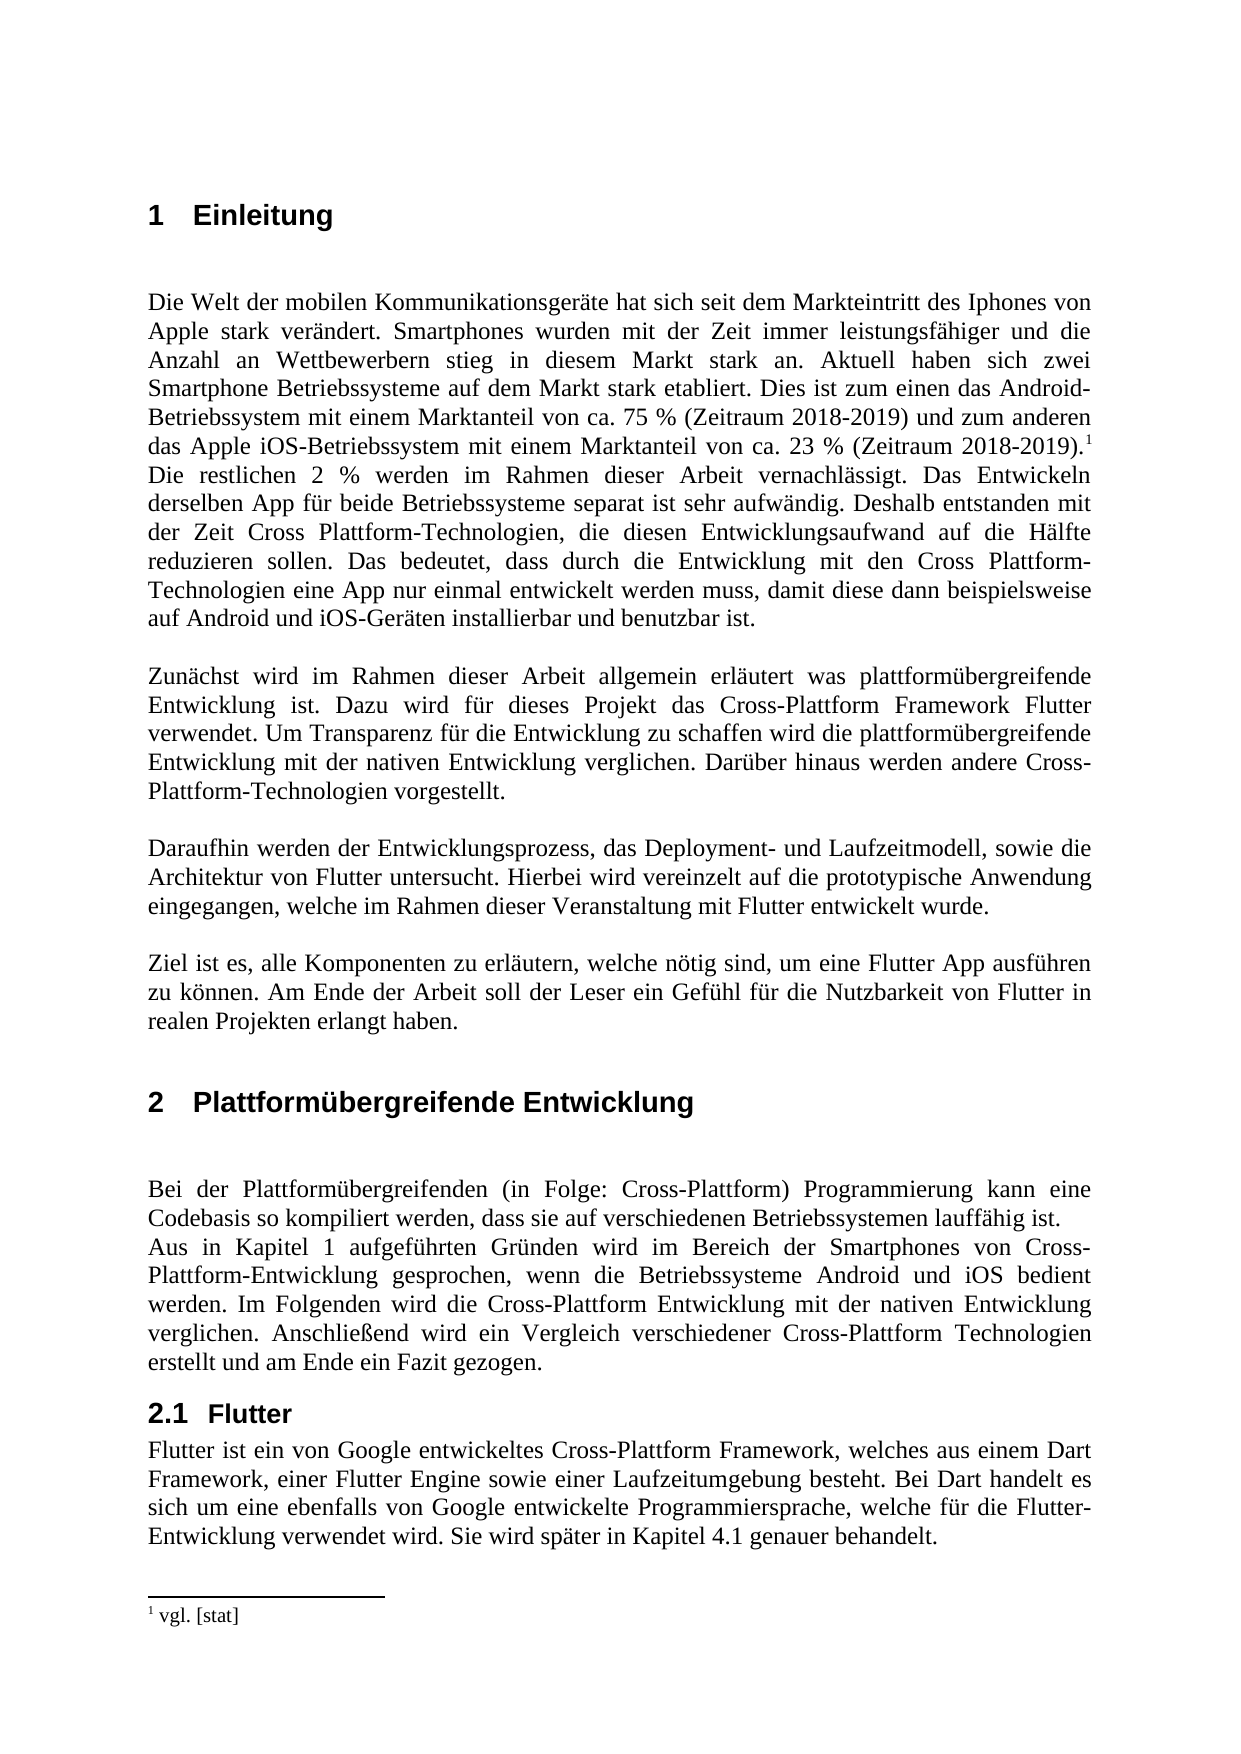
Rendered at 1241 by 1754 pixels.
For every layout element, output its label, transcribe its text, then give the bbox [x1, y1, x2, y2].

subtitle Flutter [148, 1396, 1092, 1430]
subtitle Plattformübergreifende Entwicklung [148, 1085, 1092, 1118]
text Flutter ist ein von Google entwickeltes Cross-Plattform Framework, welches aus einem Dart Framework, einer Flutter Engine sowie einer Laufzeitumgebung besteht. Bei Dart handelt es sich um eine ebenfalls von Google entwickelte Programmiersprache, welche für die Flutter-Entwicklung verwendet wird. Sie wird später in Kapitel 4.1 genauer behandelt. [148, 1435, 1092, 1550]
text Daraufhin werden der Entwicklungsprozess, das Deployment- und Laufzeitmodell, sowie die Architektur von Flutter untersucht. Hierbei wird vereinzelt auf die prototypische Anwendung eingegangen, welche im Rahmen dieser Veranstaltung mit Flutter entwickelt wurde. [148, 833, 1092, 920]
text Zunächst wird im Rahmen dieser Arbeit allgemein erläutert was plattformübergreifende Entwicklung ist. Dazu wird für dieses Projekt das Cross-Plattform Framework Flutter verwendet. Um Transparenz für die Entwicklung zu schaffen wird die plattformübergreifende Entwicklung mit der nativen Entwicklung verglichen. Darüber hinaus werden andere Cross- Plattform-Technologien vorgestellt. [148, 661, 1092, 805]
subtitle Einleitung [148, 198, 1092, 231]
text Die Welt der mobilen Kommunikationsgeräte hat sich seit dem Markteintritt des Iphones von Apple stark verändert. Smartphones wurden mit der Zeit immer leistungsfähiger und die Anzahl an Wettbewerbern stieg in diesem Markt stark an. Aktuell haben sich zwei Smartphone Betriebssysteme auf dem Markt stark etabliert. Dies ist zum einen das Android-Betriebssystem mit einem Marktanteil von ca. 75 % (Zeitraum 2018-2019) und zum anderen das Apple iOS-Betriebssystem mit einem Marktanteil von ca. 23 % (Zeitraum 2018-2019). Die restlichen 2 % werden im Rahmen dieser Arbeit vernachlässigt. Das Entwickeln derselben App für beide Betriebssysteme separat ist sehr aufwändig. Deshalb entstanden mit der Zeit Cross Plattform-Technologien, die diesen Entwicklungsaufwand auf die Hälfte reduzieren sollen. Das bedeutet, dass durch die Entwicklung mit den Cross Plattform-Technologien eine App nur einmal entwickelt werden muss, damit diese dann beispielsweise auf Android und iOS-Geräten installierbar und benutzbar ist. [148, 287, 1092, 632]
text Ziel ist es, alle Komponenten zu erläutern, welche nötig sind, um eine Flutter App ausführen zu können. Am Ende der Arbeit soll der Leser ein Gefühl für die Nutzbarkeit von Flutter in realen Projekten erlangt haben. [148, 948, 1092, 1035]
